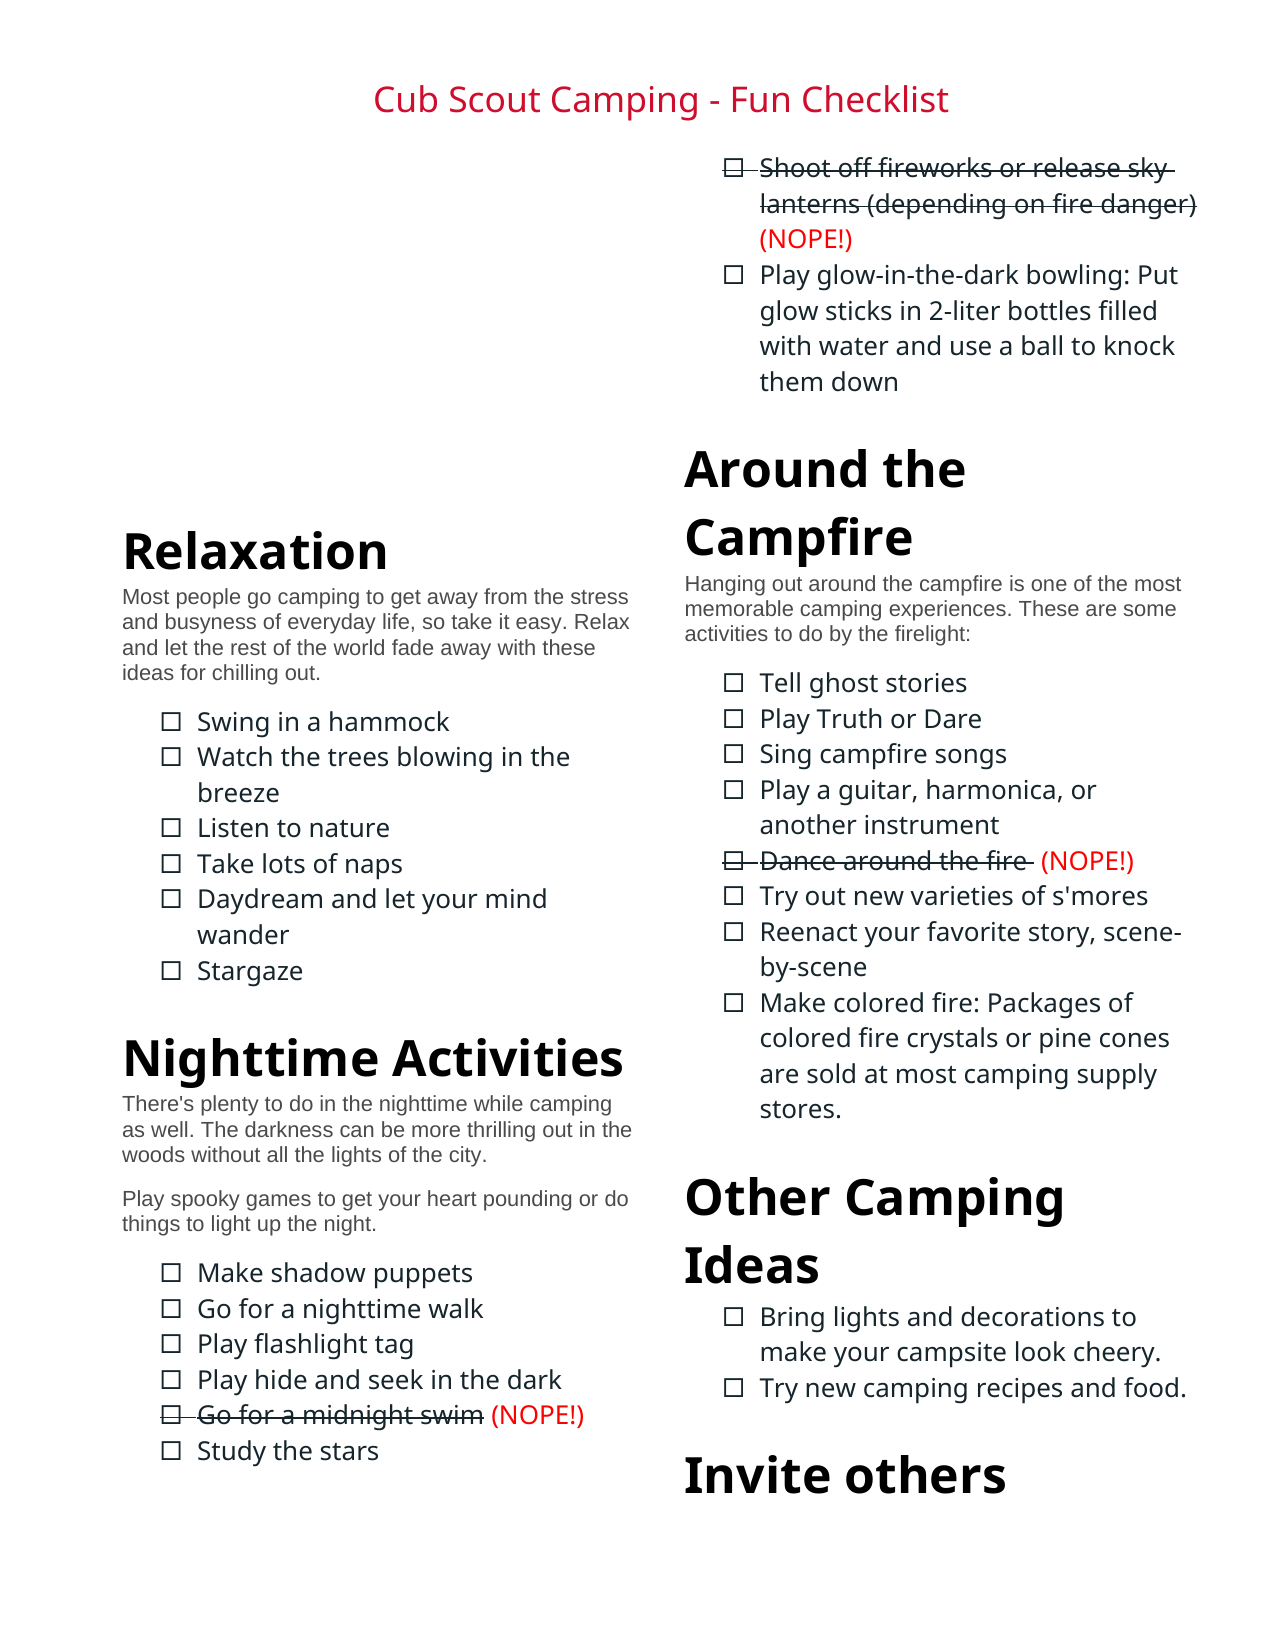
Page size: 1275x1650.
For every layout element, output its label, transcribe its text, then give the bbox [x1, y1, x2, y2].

list Play glow-in-the-dark bowling: Put glow sticks in 2-liter bottles filled with water and use a ball to knock them down [722, 257, 1200, 399]
text Around the Campfire [684, 434, 1200, 570]
list Tell ghost stories [722, 665, 1200, 700]
text There's plenty to do in the nighttime while camping as well. The darkness can be more thrilling out in the woods without all the lights of the city. [122, 1091, 637, 1167]
text Other Camping Ideas [684, 1162, 1200, 1298]
list Shoot off fireworks or release sky lanterns (depending on fire danger) (NOPE!) [722, 150, 1200, 257]
list Watch the trees blowing in the breeze [159, 739, 637, 810]
list Sing campfire songs [722, 736, 1200, 771]
list Try new camping recipes and food. [722, 1369, 1200, 1405]
text Play spooky games to get your heart pounding or do things to light up the night. [122, 1186, 637, 1236]
list Reenact your favorite story, scene-by-scene [722, 913, 1200, 984]
list Take lots of naps [159, 846, 637, 881]
list Dance around the fire (NOPE!) [722, 842, 1200, 878]
text Nighttime Activities [122, 1023, 637, 1091]
list Go for a midnight swim (NOPE!) [159, 1397, 637, 1432]
list Listen to nature [159, 810, 637, 846]
list Play flashlight tag [159, 1326, 637, 1361]
text Most people go camping to get away from the stress and busyness of everyday life, so take it easy. Relax and let the rest of the world fade away with these ideas for chilling out. [122, 584, 637, 685]
list Swing in a hammock [159, 703, 637, 739]
list Bring lights and decorations to make your campsite look cheery. [722, 1298, 1200, 1369]
list Make shadow puppets [159, 1255, 637, 1290]
text Relaxation [122, 516, 637, 584]
text Invite others [684, 1440, 1200, 1508]
list Daydream and let your mind wander [159, 881, 637, 952]
list Study the stars [159, 1432, 637, 1468]
list Play hide and seek in the dark [159, 1361, 637, 1397]
list Play Truth or Dare [722, 700, 1200, 736]
list Play a guitar, harmonica, or another instrument [722, 771, 1200, 842]
list Try out new varieties of s'mores [722, 878, 1200, 913]
list Make colored fire: Packages of colored fire crystals or pine cones are sold at most camping supply stores. [722, 984, 1200, 1127]
list Go for a nighttime walk [159, 1290, 637, 1326]
list Stargaze [159, 952, 637, 988]
text Hanging out around the campfire is one of the most memorable camping experiences. These are some activities to do by the firelight: [684, 570, 1200, 646]
